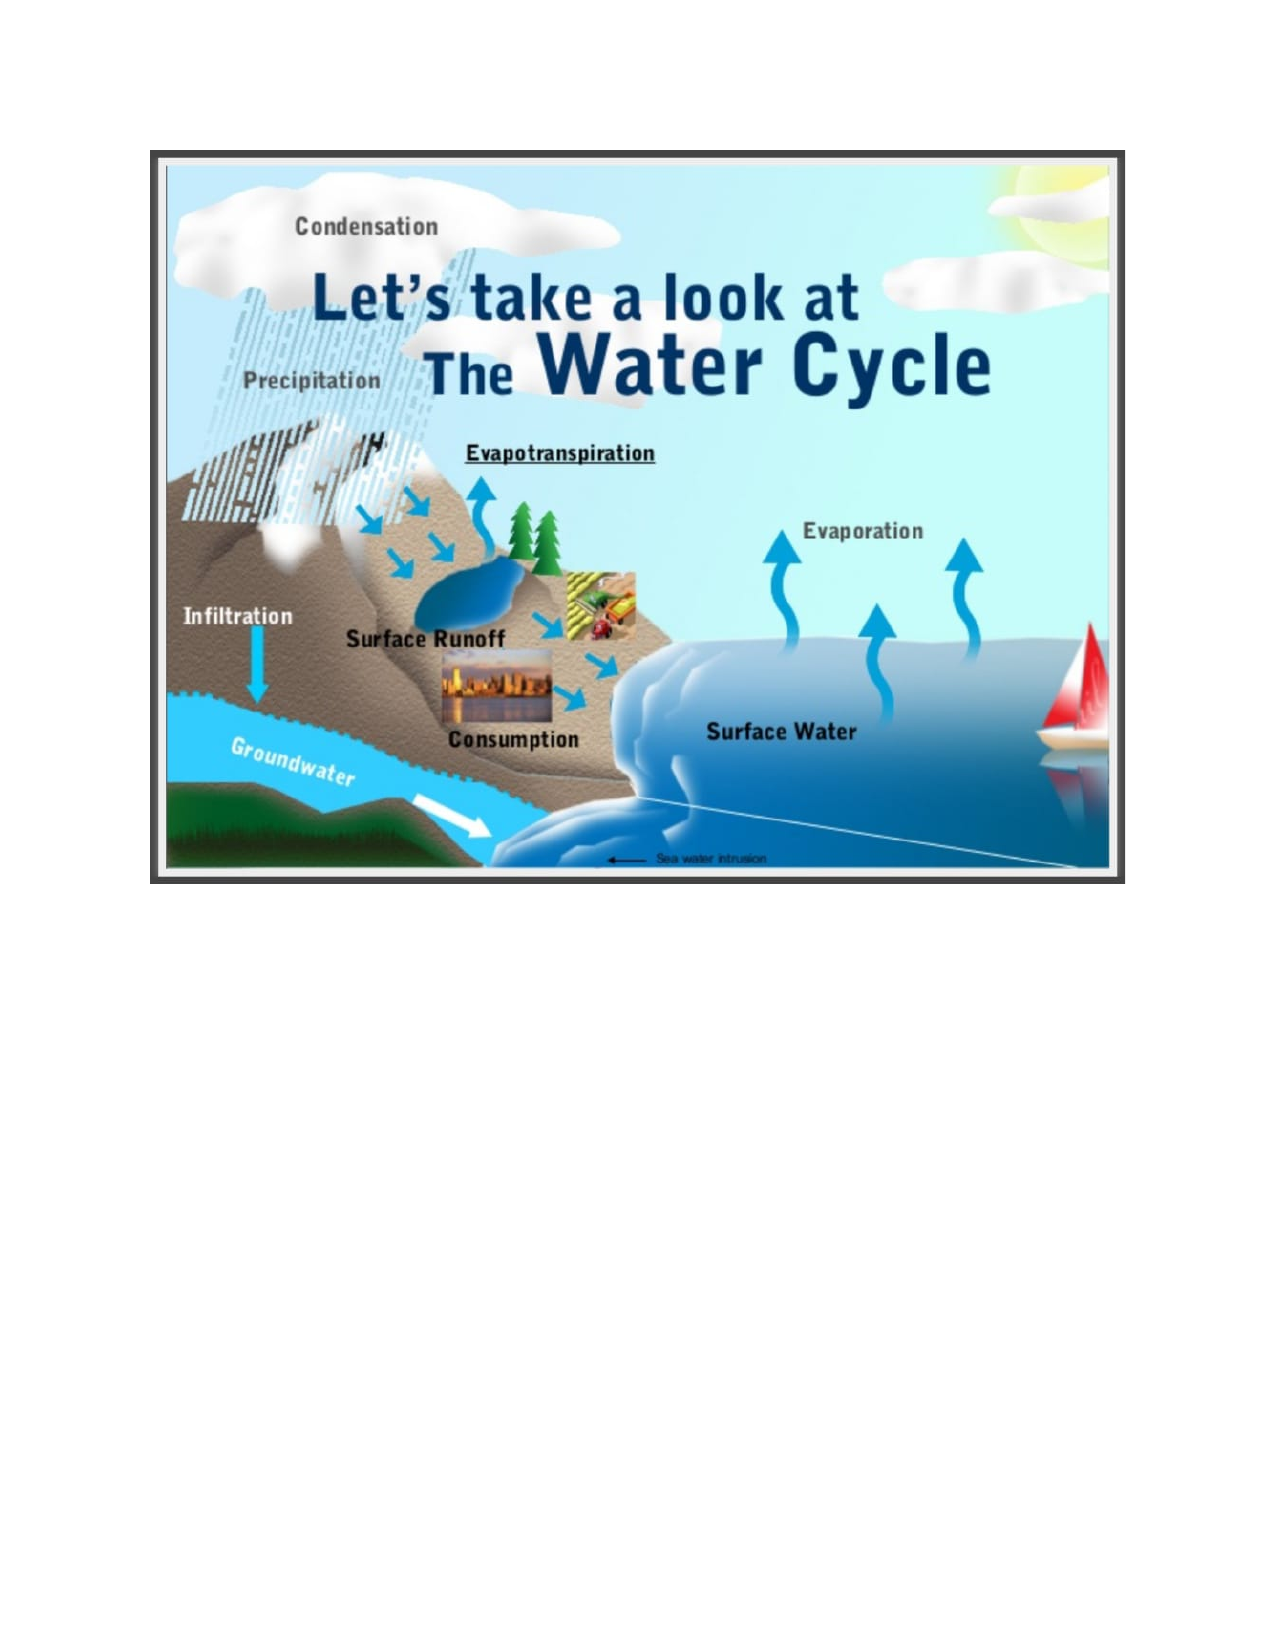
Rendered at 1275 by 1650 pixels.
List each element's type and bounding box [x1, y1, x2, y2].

picture [150, 150, 1125, 884]
